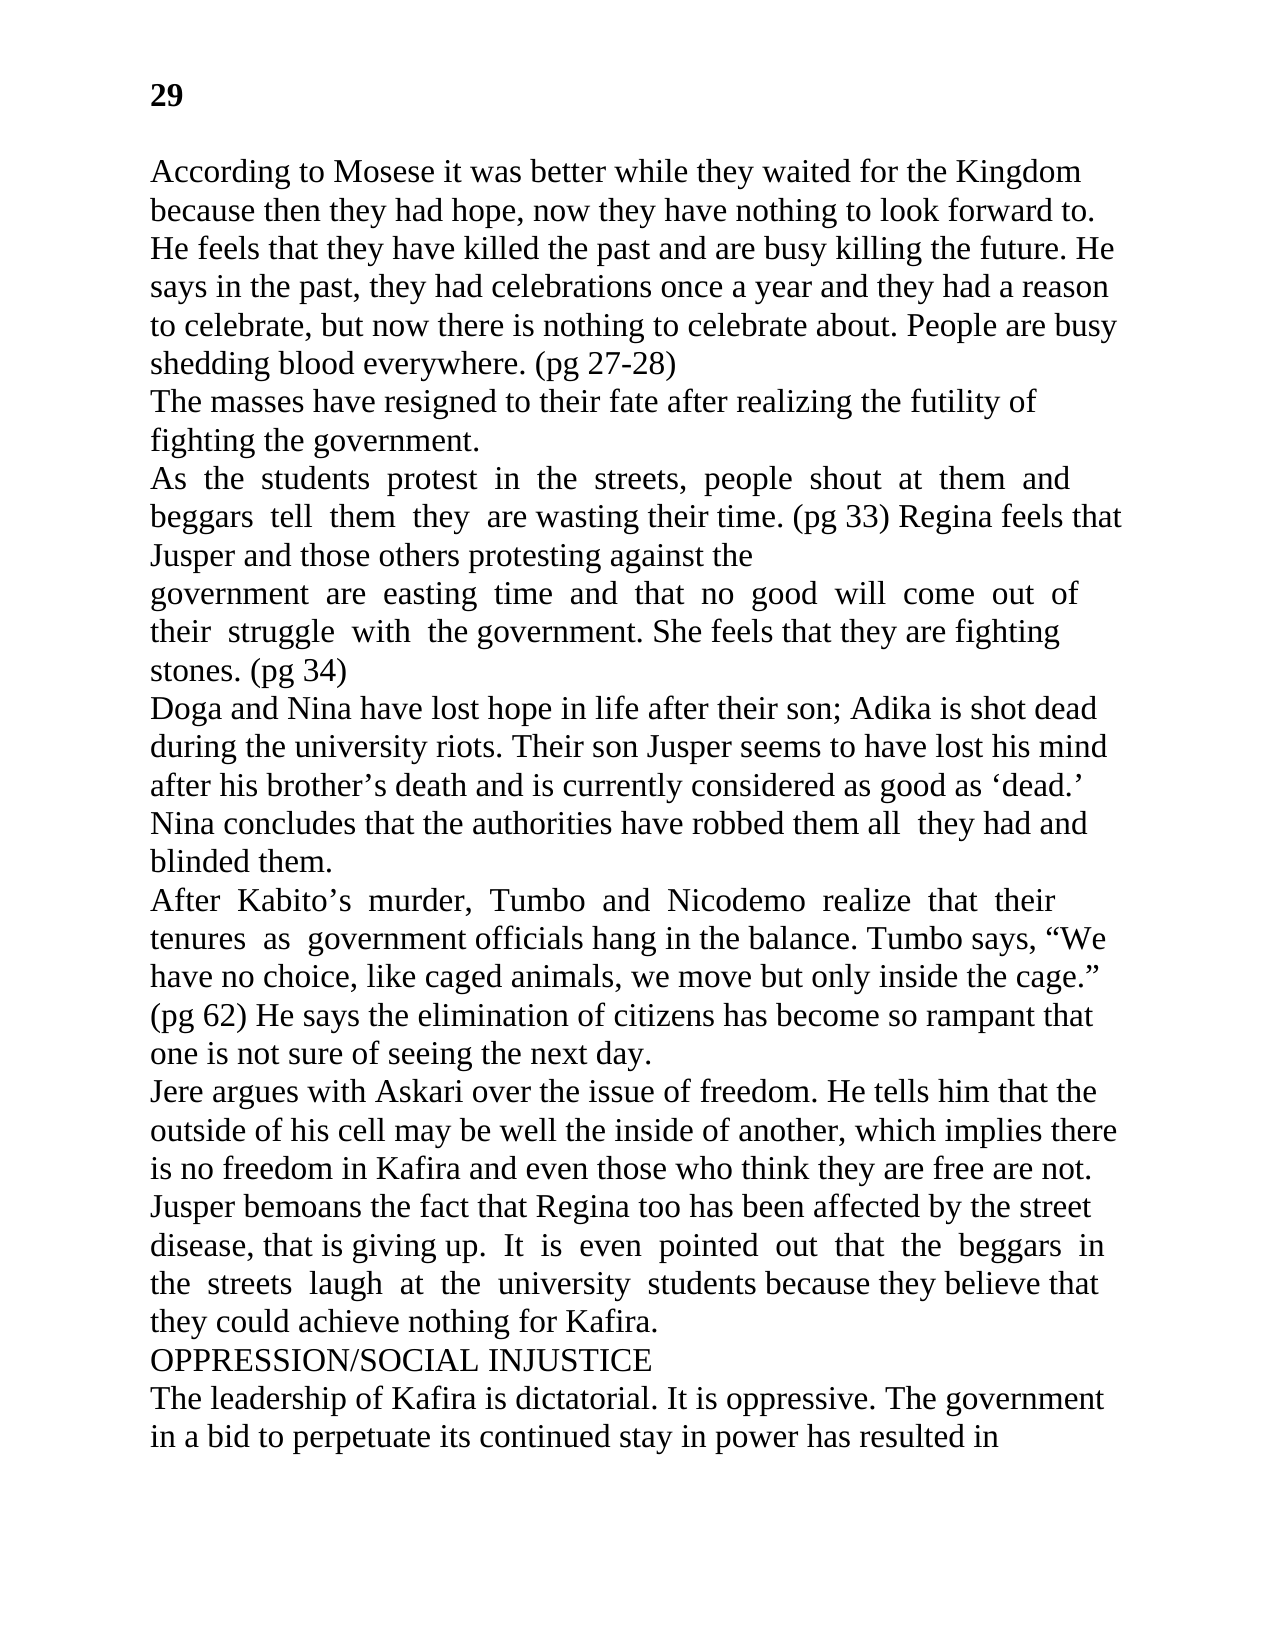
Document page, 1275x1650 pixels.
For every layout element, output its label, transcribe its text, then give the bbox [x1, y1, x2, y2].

text According to Mosese it was better while they waited for the Kingdom because then they had hope, now they have nothing to look forward to. He feels that they have killed the past and are busy killing the future. He says in the past, they had celebrations once a year and they had a reason to celebrate, but now there is nothing to celebrate about. People are busy shedding blood everywhere. (pg 27-28) [150, 152, 1125, 382]
text Jusper bemoans the fact that Regina too has been affected by the street disease, that is giving up. It is even pointed out that the beggars in the streets laugh at the university students because they believe that they could achieve nothing for Kafira. [150, 1187, 1125, 1340]
text After Kabito’s murder, Tumbo and Nicodemo realize that their tenures as government officials hang in the balance. Tumbo says, “We have no choice, like caged animals, we move but only inside the cage.” (pg 62) He says the elimination of citizens has become so rampant that one is not sure of seeing the next day. [150, 880, 1125, 1072]
text government are easting time and that no good will come out of their struggle with the government. She feels that they are fighting stones. (pg 34) [150, 573, 1125, 688]
text As the students protest in the streets, people shout at them and beggars tell them they are wasting their time. (pg 33) Regina feels that Jusper and those others protesting against the [150, 458, 1125, 573]
text Doga and Nina have lost hope in life after their son; Adika is shot dead during the university riots. Their son Jusper seems to have lost his mind after his brother’s death and is currently considered as good as ‘dead.’ Nina concludes that the authorities have robbed them all they had and blinded them. [150, 688, 1125, 880]
text Jere argues with Askari over the issue of freedom. He tells him that the outside of his cell may be well the inside of another, which implies there is no freedom in Kafira and even those who think they are free are not. [150, 1072, 1125, 1187]
text The masses have resigned to their fate after realizing the futility of fighting the government. [150, 382, 1125, 458]
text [150, 1378, 1125, 1455]
text OPPRESSION/SOCIAL INJUSTICE [150, 1340, 1125, 1378]
